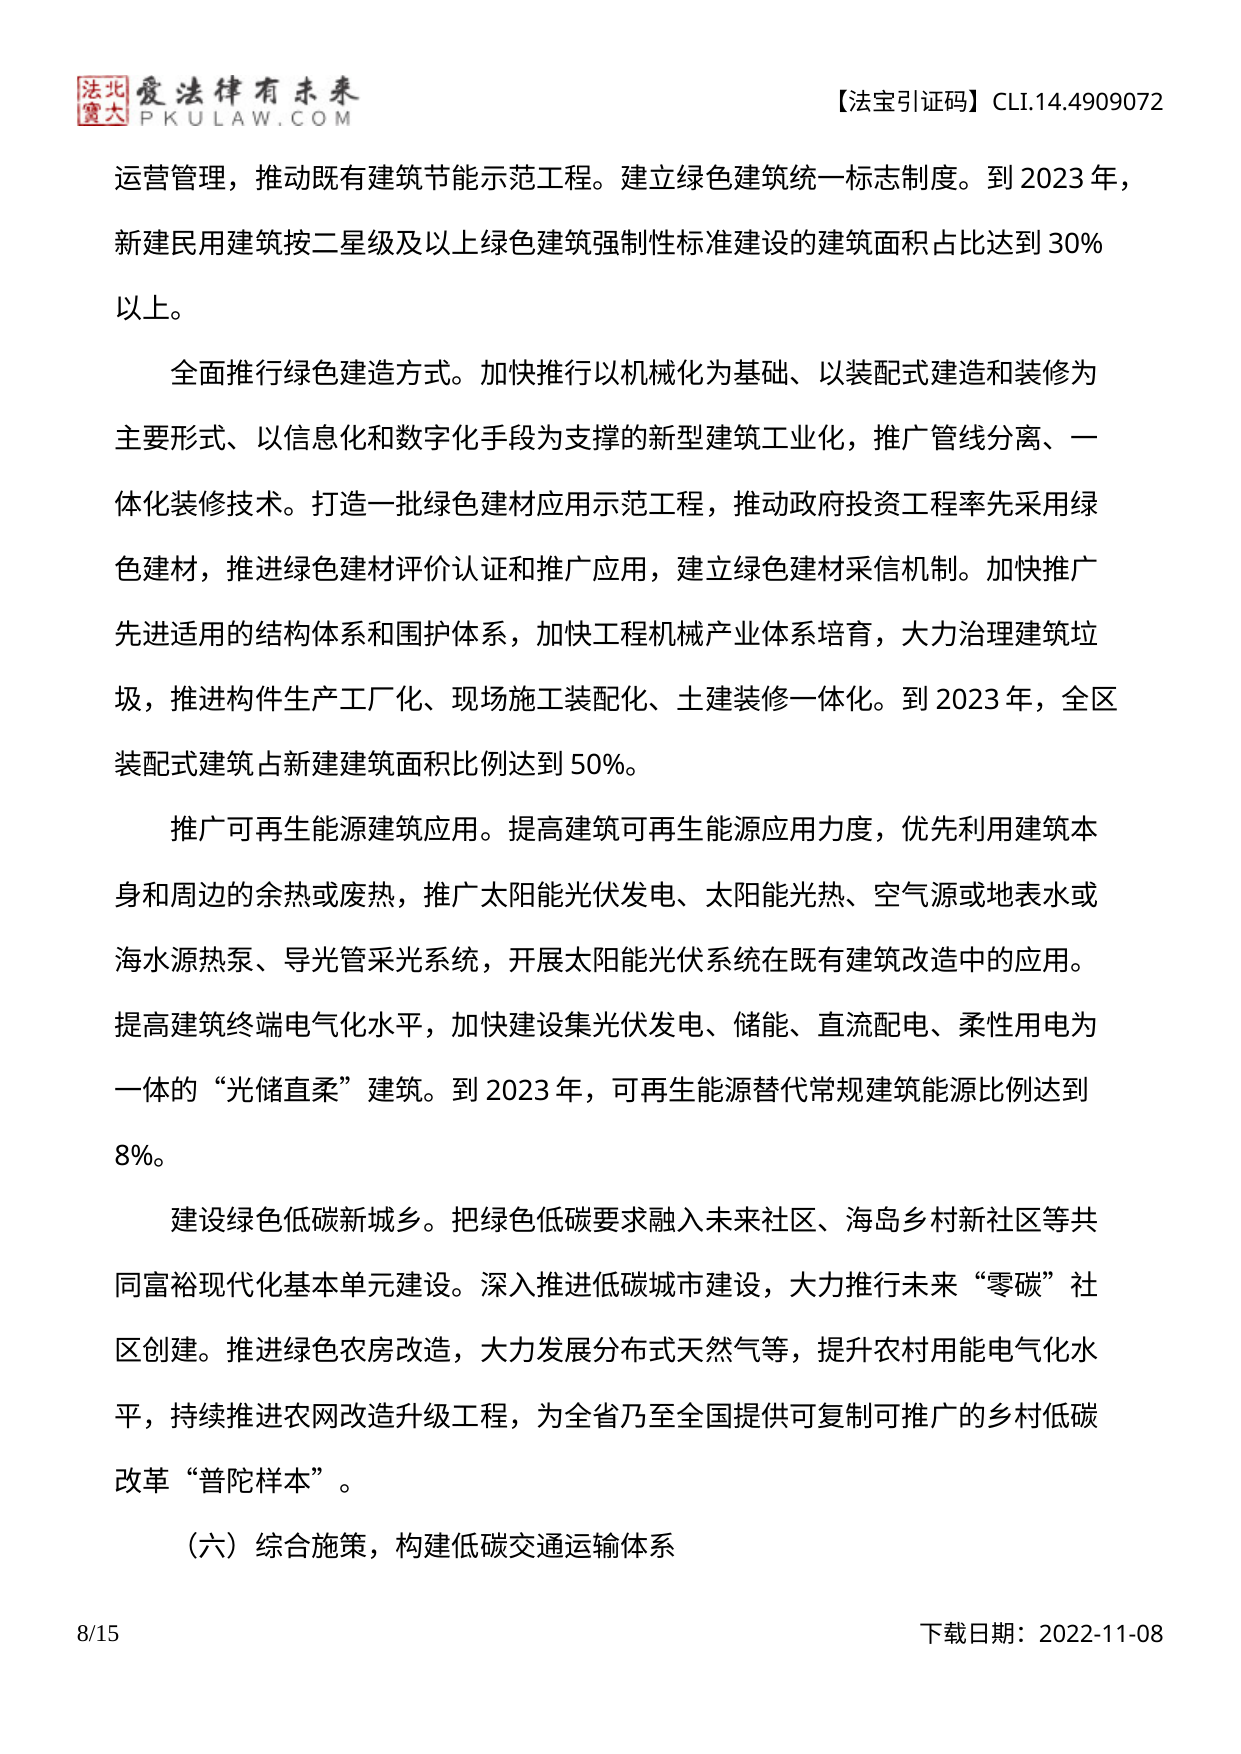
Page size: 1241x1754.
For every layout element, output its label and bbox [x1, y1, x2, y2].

picture [76, 75, 361, 126]
text [114, 156, 1126, 1564]
